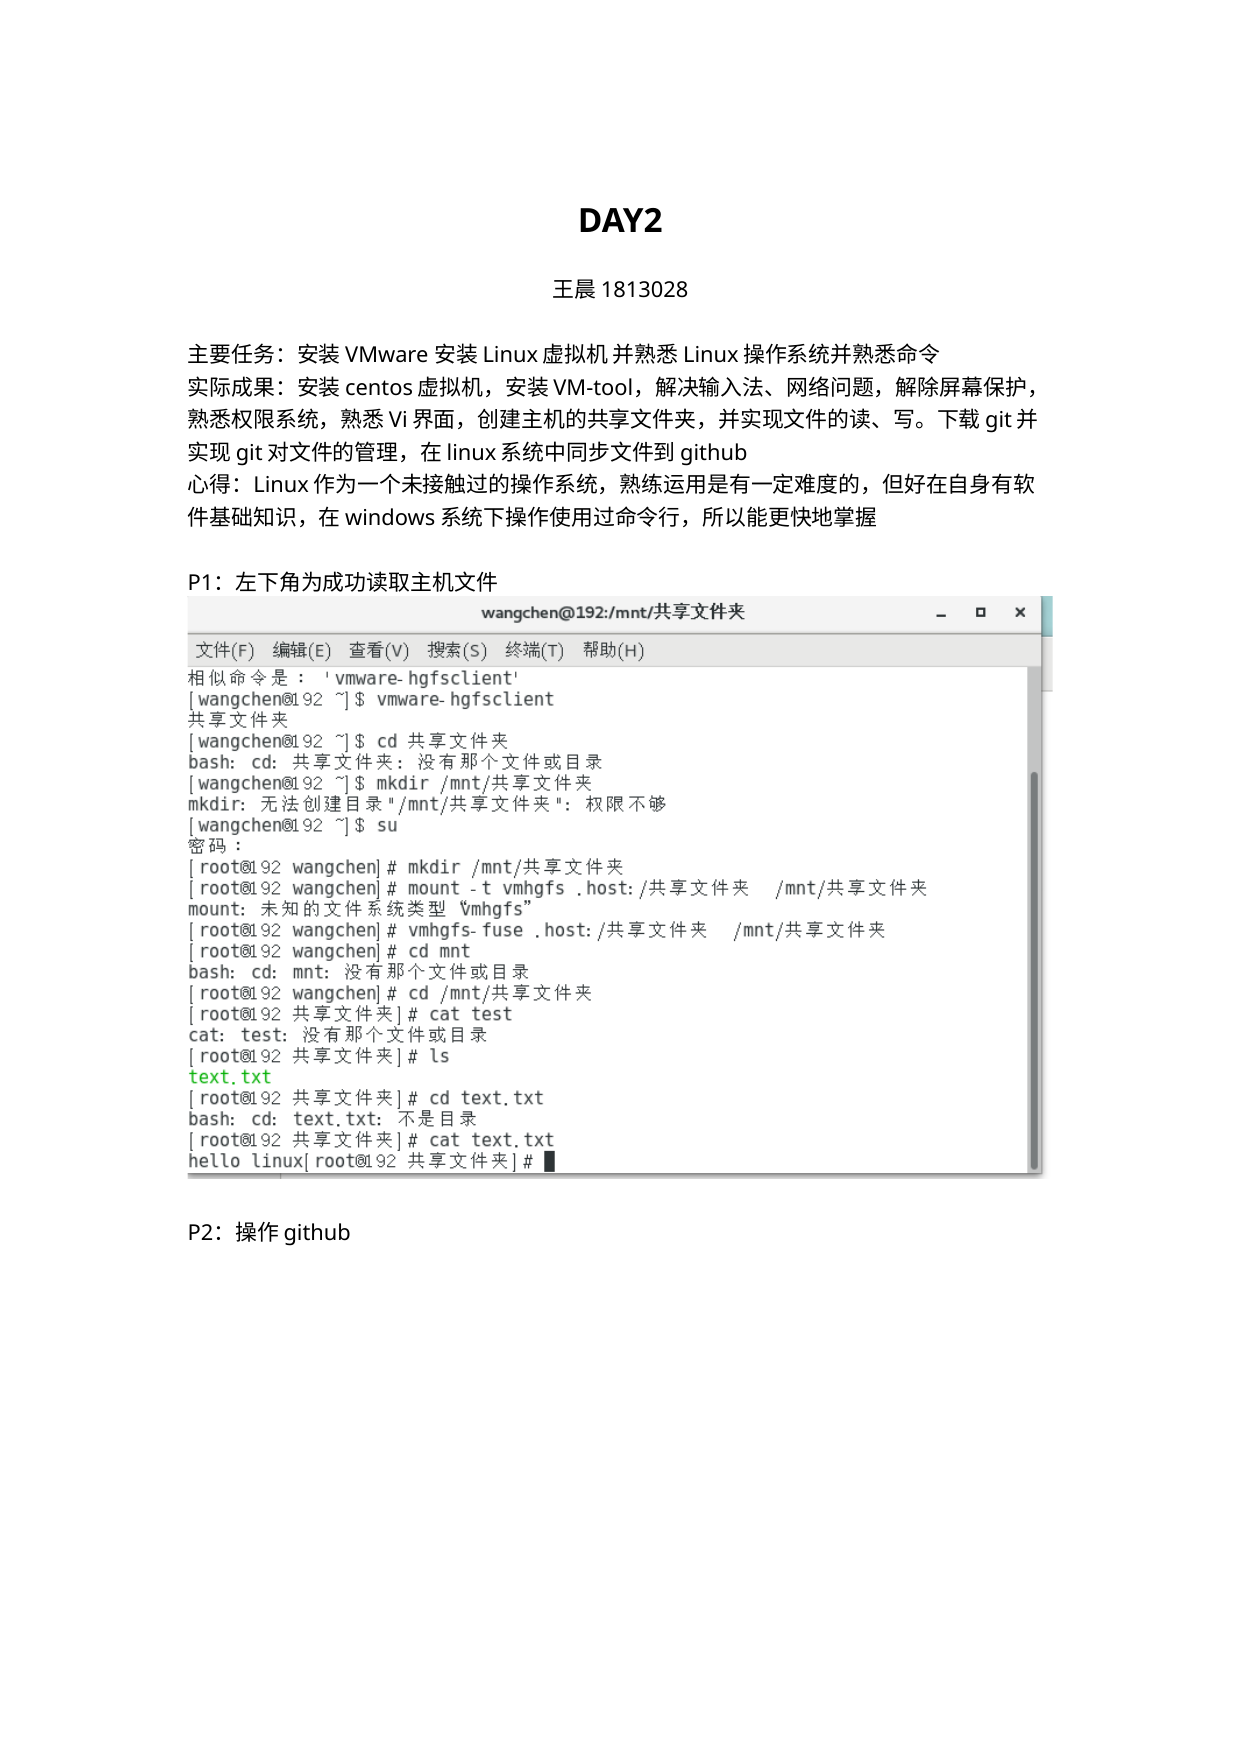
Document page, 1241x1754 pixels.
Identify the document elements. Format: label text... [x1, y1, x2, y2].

text 主要任务：安装VMware 安装Linux虚拟机 并熟悉Linux操作系统并熟悉命令 [187, 337, 1053, 369]
text 心得：Linux作为一个未接触过的操作系统，熟练运用是有一定难度的，但好在自身有软件基础知识，在windows系统下操作使用过命令行，所以能更快地掌握 [187, 467, 1053, 532]
text 王晨 1813028 [187, 272, 1053, 304]
text P2：操作github [187, 1214, 1053, 1247]
subtitle DAY2 [187, 187, 1053, 252]
picture [187, 596, 1053, 1179]
text 实际成果：安装centos虚拟机，安装VM-tool，解决输入法、网络问题，解除屏幕保护，熟悉权限系统，熟悉Vi界面，创建主机的共享文件夹，并实现文件的读、写。下载git并实现git对文件的管理，在linux系统中同步文件到github [187, 369, 1053, 467]
text P1：左下角为成功读取主机文件 [187, 564, 1053, 596]
